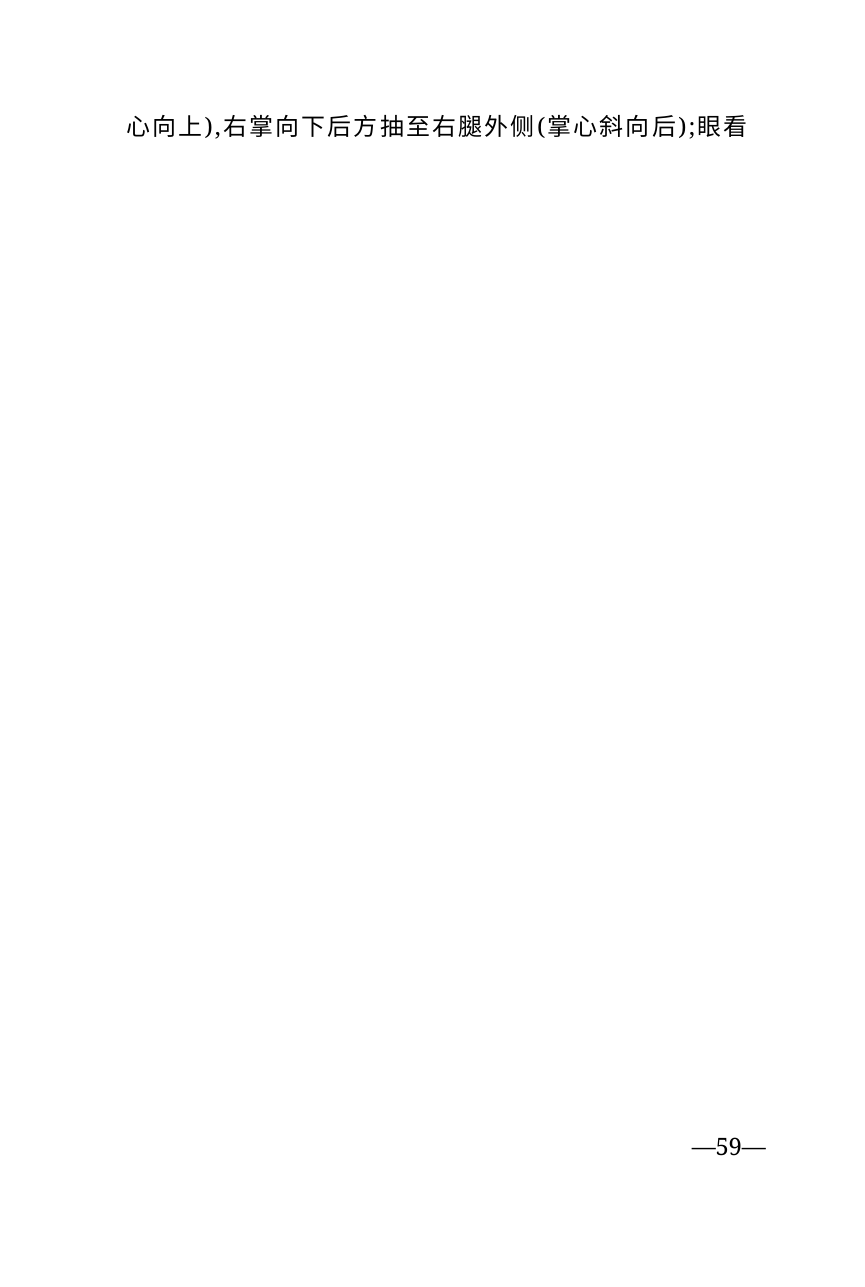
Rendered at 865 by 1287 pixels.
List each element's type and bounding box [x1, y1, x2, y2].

text [126, 109, 774, 142]
